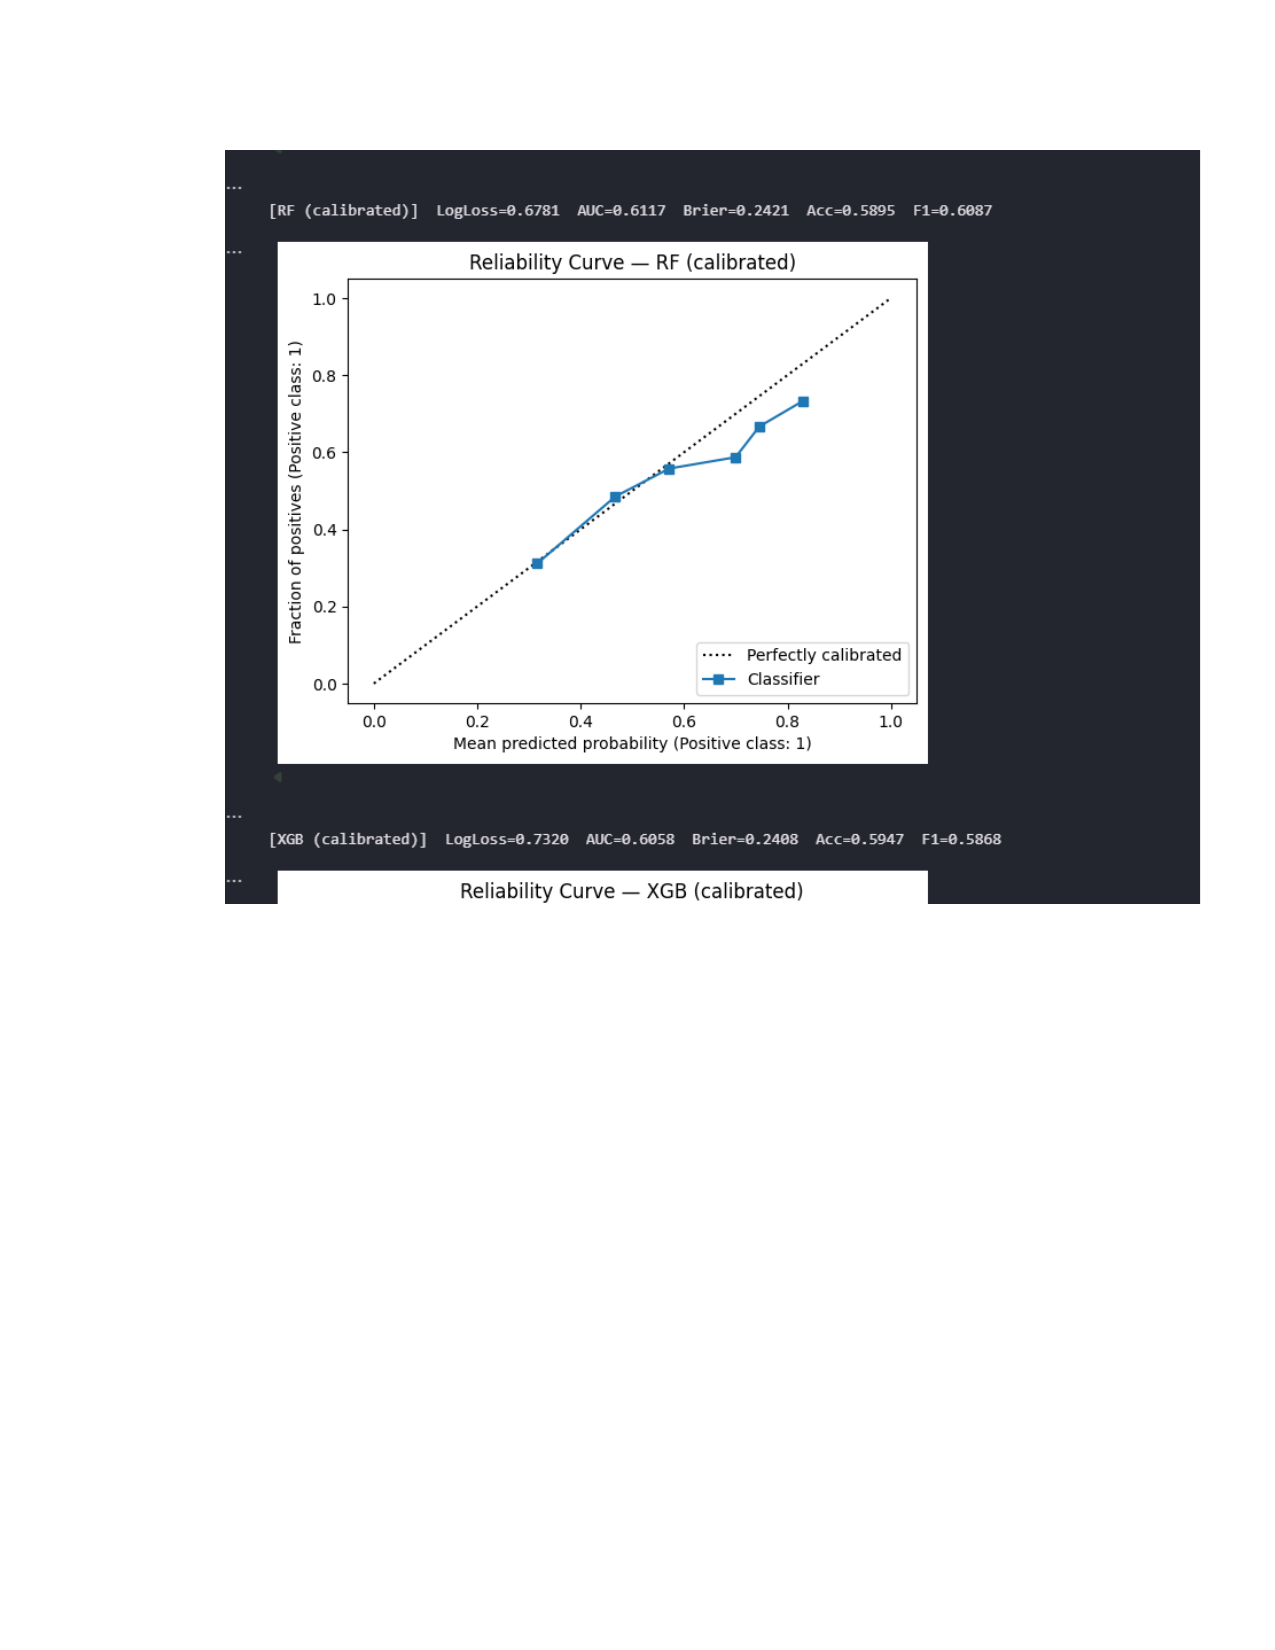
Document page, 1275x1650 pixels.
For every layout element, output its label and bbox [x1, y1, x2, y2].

picture [225, 150, 1200, 904]
